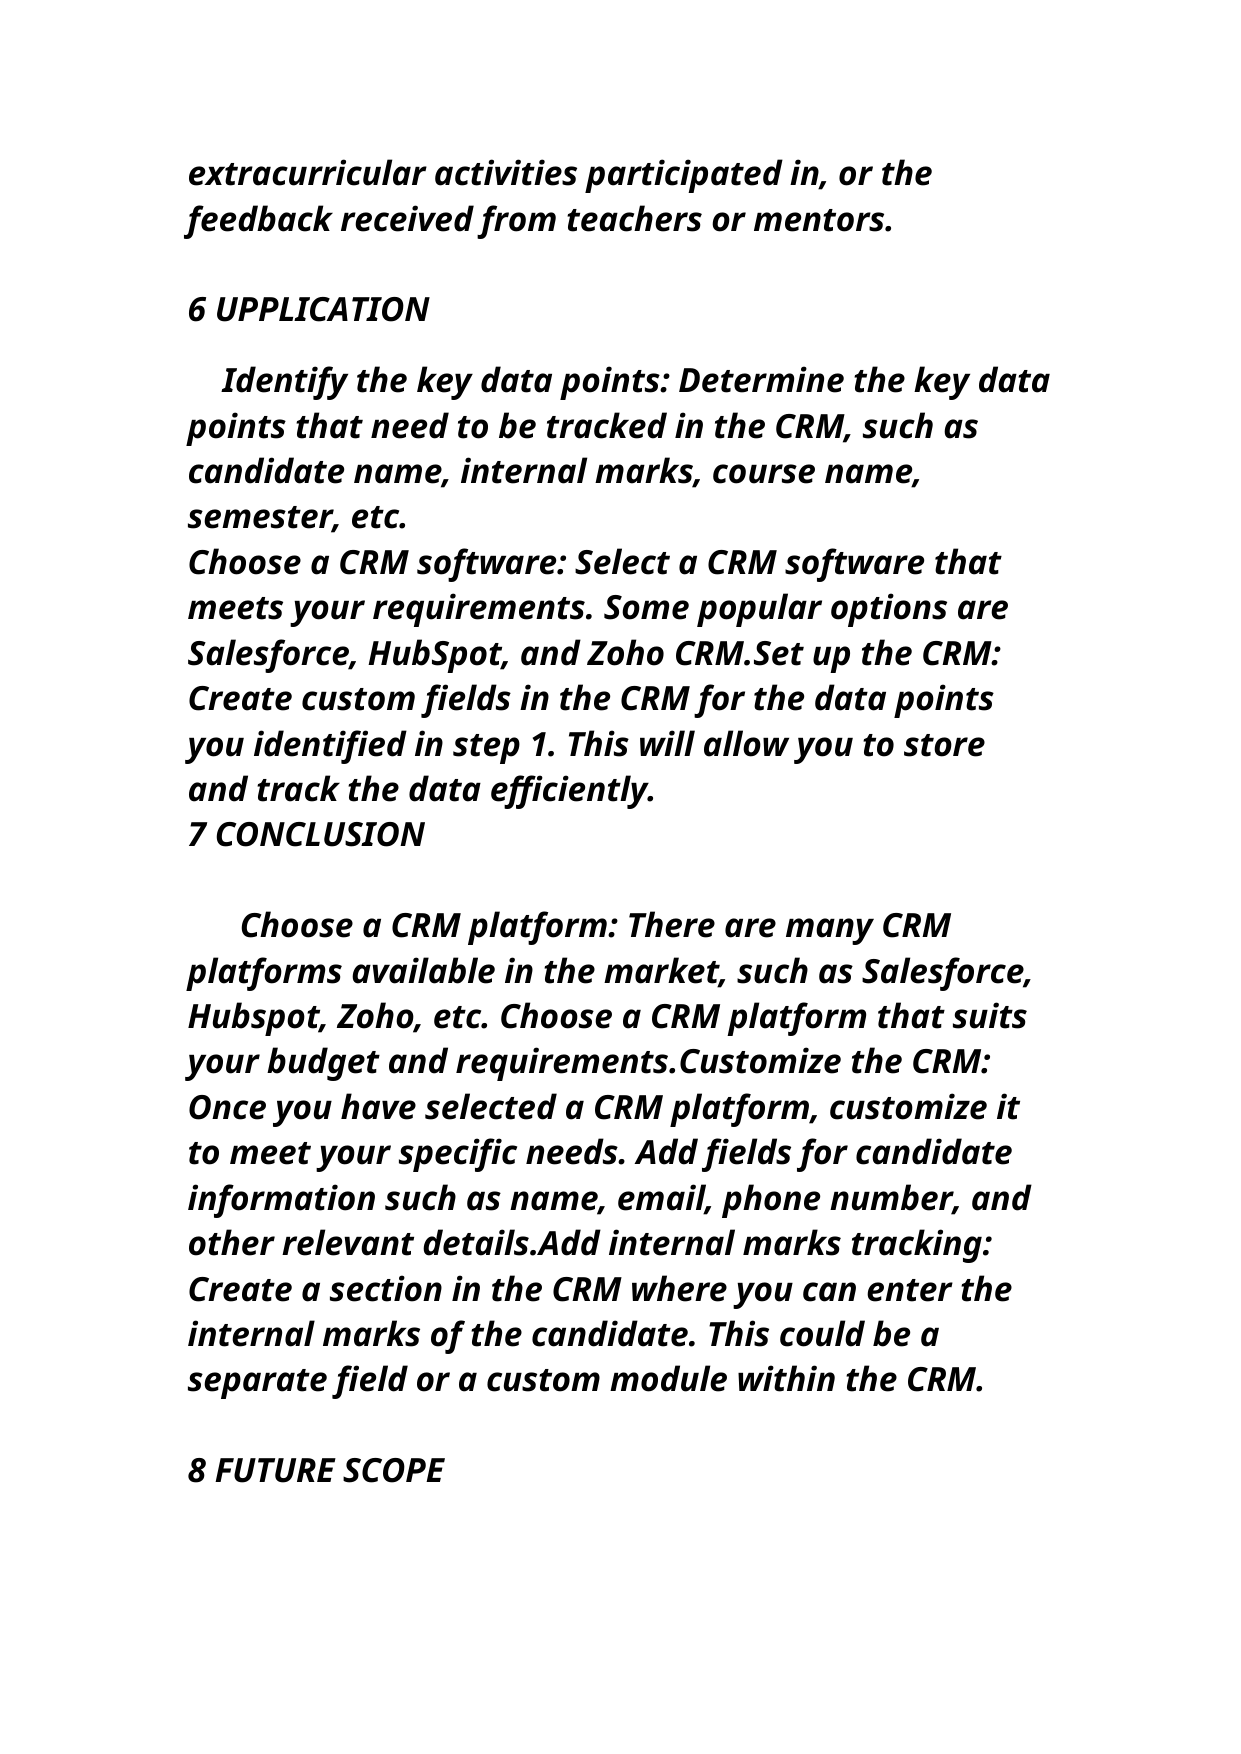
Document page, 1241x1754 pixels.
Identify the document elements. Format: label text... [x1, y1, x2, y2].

list 8 FUTURE SCOPE [187, 1447, 1053, 1492]
list 6 UPPLICATION [187, 286, 1053, 332]
list Choose a CRM software: Select a CRM software that meets your requirements. Some popular options are Salesforce, HubSpot, and Zoho CRM.Set up the CRM: Create custom fields in the CRM for the data points you identified in step 1. This will allow you to store and track the data efficiently. [187, 539, 1053, 811]
list Choose a CRM platform: There are many CRM platforms available in the market, such as Salesforce, Hubspot, Zoho, etc. Choose a CRM platform that suits your budget and requirements.Customize the CRM: Once you have selected a CRM platform, customize it to meet your specific needs. Add fields for candidate information such as name, email, phone number, and other relevant details.Add internal marks tracking: Create a section in the CRM where you can enter the internal marks of the candidate. This could be a separate field or a custom module within the CRM. [187, 902, 1053, 1402]
list 7 CONCLUSION [187, 811, 1053, 857]
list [187, 150, 1053, 241]
list Identify the key data points: Determine the key data points that need to be tracked in the CRM, such as candidate name, internal marks, course name, semester, etc. [187, 357, 1053, 539]
